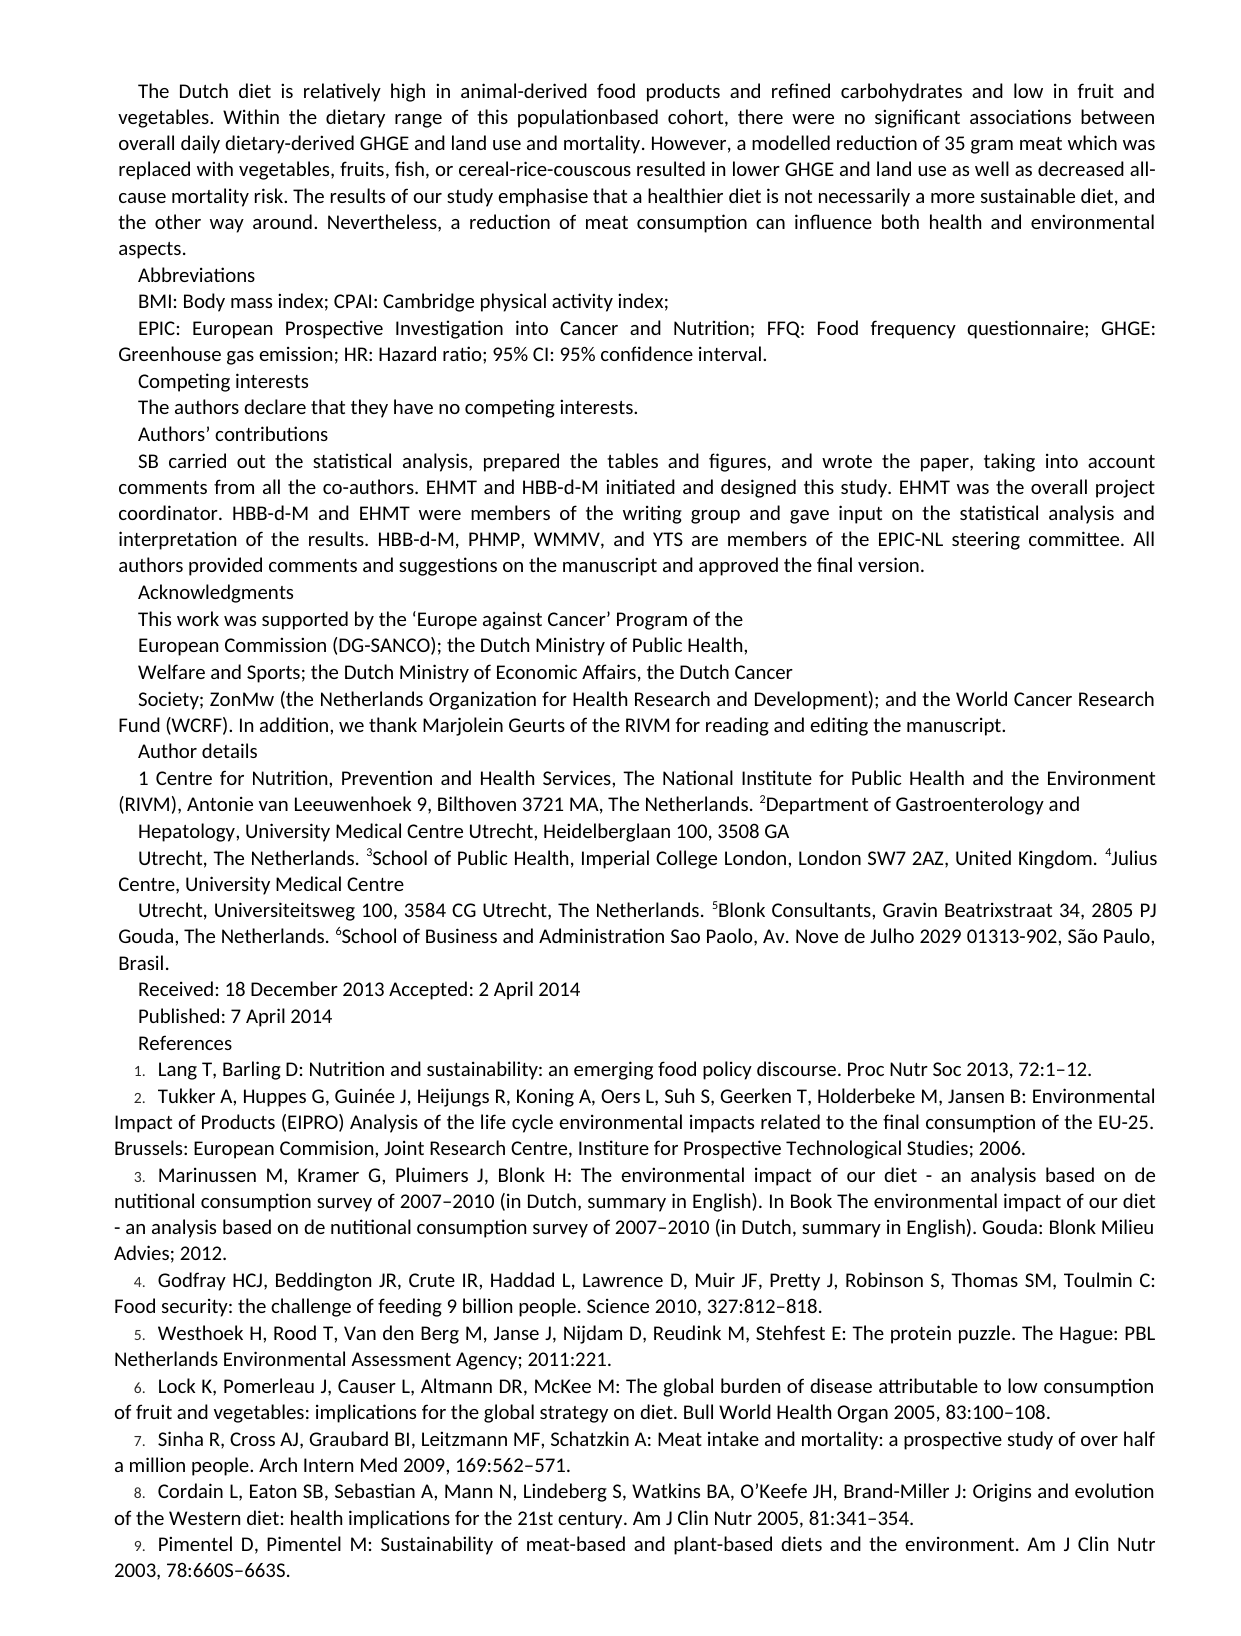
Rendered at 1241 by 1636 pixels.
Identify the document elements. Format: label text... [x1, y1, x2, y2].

text EPIC: European Prospective Investigation into Cancer and Nutrition; FFQ: Food frequency questionnaire; GHGE: Greenhouse gas emission; HR: Hazard ratio; 95% CI: 95% confidence interval. [118, 315, 1157, 367]
list Sinha R, Cross AJ, Graubard BI, Leitzmann MF, Schatzkin A: Meat intake and mortality: a prospective study of over half a million people. Arch Intern Med 2009, 169:562–571. [114, 1426, 1157, 1477]
text The authors declare that they have no competing interests. [118, 394, 1157, 420]
list Marinussen M, Kramer G, Pluimers J, Blonk H: The environmental impact of our diet - an analysis based on de nutitional consumption survey of 2007–2010 (in Dutch, summary in English). In Book The environmental impact of our diet - an analysis based on de nutitional consumption survey of 2007–2010 (in Dutch, summary in English). Gouda: Blonk Milieu Advies; 2012. [114, 1162, 1157, 1266]
text The Dutch diet is relatively high in animal-derived food products and refined carbohydrates and low in fruit and vegetables. Within the dietary range of this populationbased cohort, there were no significant associations between overall daily dietary-derived GHGE and land use and mortality. However, a modelled reduction of 35 gram meat which was replaced with vegetables, fruits, fish, or cereal-rice-couscous resulted in lower GHGE and land use as well as decreased all-cause mortality risk. The results of our study emphasise that a healthier diet is not necessarily a more sustainable diet, and the other way around. Nevertheless, a reduction of meat consumption can influence both health and environmental aspects. [118, 78, 1157, 261]
text Society; ZonMw (the Netherlands Organization for Health Research and Development); and the World Cancer Research Fund (WCRF). In addition, we thank Marjolein Geurts of the RIVM for reading and editing the manuscript. [118, 686, 1157, 737]
text Published: 7 April 2014 [118, 1003, 1157, 1029]
list Tukker A, Huppes G, Guinée J, Heijungs R, Koning A, Oers L, Suh S, Geerken T, Holderbeke M, Jansen B: Environmental Impact of Products (EIPRO) Analysis of the life cycle environmental impacts related to the final consumption of the EU-25. Brussels: European Commision, Joint Research Centre, Institure for Prospective Technological Studies; 2006. [114, 1083, 1157, 1161]
text Received: 18 December 2013 Accepted: 2 April 2014 [118, 977, 1157, 1002]
list Godfray HCJ, Beddington JR, Crute IR, Haddad L, Lawrence D, Muir JF, Pretty J, Robinson S, Thomas SM, Toulmin C: Food security: the challenge of feeding 9 billion people. Science 2010, 327:812–818. [114, 1267, 1157, 1319]
text European Commission (DG-SANCO); the Dutch Ministry of Public Health, [118, 632, 1157, 658]
text SB carried out the statistical analysis, prepared the tables and figures, and wrote the paper, taking into account comments from all the co-authors. EHMT and HBB-d-M initiated and designed this study. EHMT was the overall project coordinator. HBB-d-M and EHMT were members of the writing group and gave input on the statistical analysis and interpretation of the results. HBB-d-M, PHMP, WMMV, and YTS are members of the EPIC-NL steering committee. All authors provided comments and suggestions on the manuscript and approved the final version. [118, 448, 1157, 578]
list Cordain L, Eaton SB, Sebastian A, Mann N, Lindeberg S, Watkins BA, O’Keefe JH, Brand-Miller J: Origins and evolution of the Western diet: health implications for the 21st century. Am J Clin Nutr 2005, 81:341–354. [114, 1478, 1157, 1530]
list Lang T, Barling D: Nutrition and sustainability: an emerging food policy discourse. Proc Nutr Soc 2013, 72:1–12. [114, 1057, 1157, 1082]
text References [118, 1030, 1157, 1055]
list Westhoek H, Rood T, Van den Berg M, Janse J, Nijdam D, Reudink M, Stehfest E: The protein puzzle. The Hague: PBL Netherlands Environmental Assessment Agency; 2011:221. [114, 1320, 1157, 1372]
text Authors’ contributions [118, 421, 1157, 447]
text Acknowledgments [118, 579, 1157, 604]
text Hepatology, University Medical Centre Utrecht, Heidelberglaan 100, 3508 GA [118, 818, 1157, 843]
text Utrecht, Universiteitsweg 100, 3584 CG Utrecht, The Netherlands. 5Blonk Consultants, Gravin Beatrixstraat 34, 2805 PJ Gouda, The Netherlands. 6School of Business and Administration Sao Paolo, Av. Nove de Julho 2029 01313-902, São Paulo, Brasil. [118, 898, 1157, 975]
text Welfare and Sports; the Dutch Ministry of Economic Affairs, the Dutch Cancer [118, 659, 1157, 684]
text Competing interests [118, 368, 1157, 393]
text Utrecht, The Netherlands. 3School of Public Health, Imperial College London, London SW7 2AZ, United Kingdom. 4Julius Centre, University Medical Centre [118, 845, 1157, 896]
text This work was supported by the ‘Europe against Cancer’ Program of the [118, 606, 1157, 631]
text Author details [118, 739, 1157, 764]
text Abbreviations [118, 262, 1157, 287]
list Lock K, Pomerleau J, Causer L, Altmann DR, McKee M: The global burden of disease attributable to low consumption of fruit and vegetables: implications for the global strategy on diet. Bull World Health Organ 2005, 83:100–108. [114, 1373, 1157, 1424]
text BMI: Body mass index; CPAI: Cambridge physical activity index; [118, 288, 1157, 314]
text 1 Centre for Nutrition, Prevention and Health Services, The National Institute for Public Health and the Environment (RIVM), Antonie van Leeuwenhoek 9, Bilthoven 3721 MA, The Netherlands. 2Department of Gastroenterology and [118, 765, 1157, 817]
list Pimentel D, Pimentel M: Sustainability of meat-based and plant-based diets and the environment. Am J Clin Nutr 2003, 78:660S–663S. [114, 1531, 1157, 1583]
